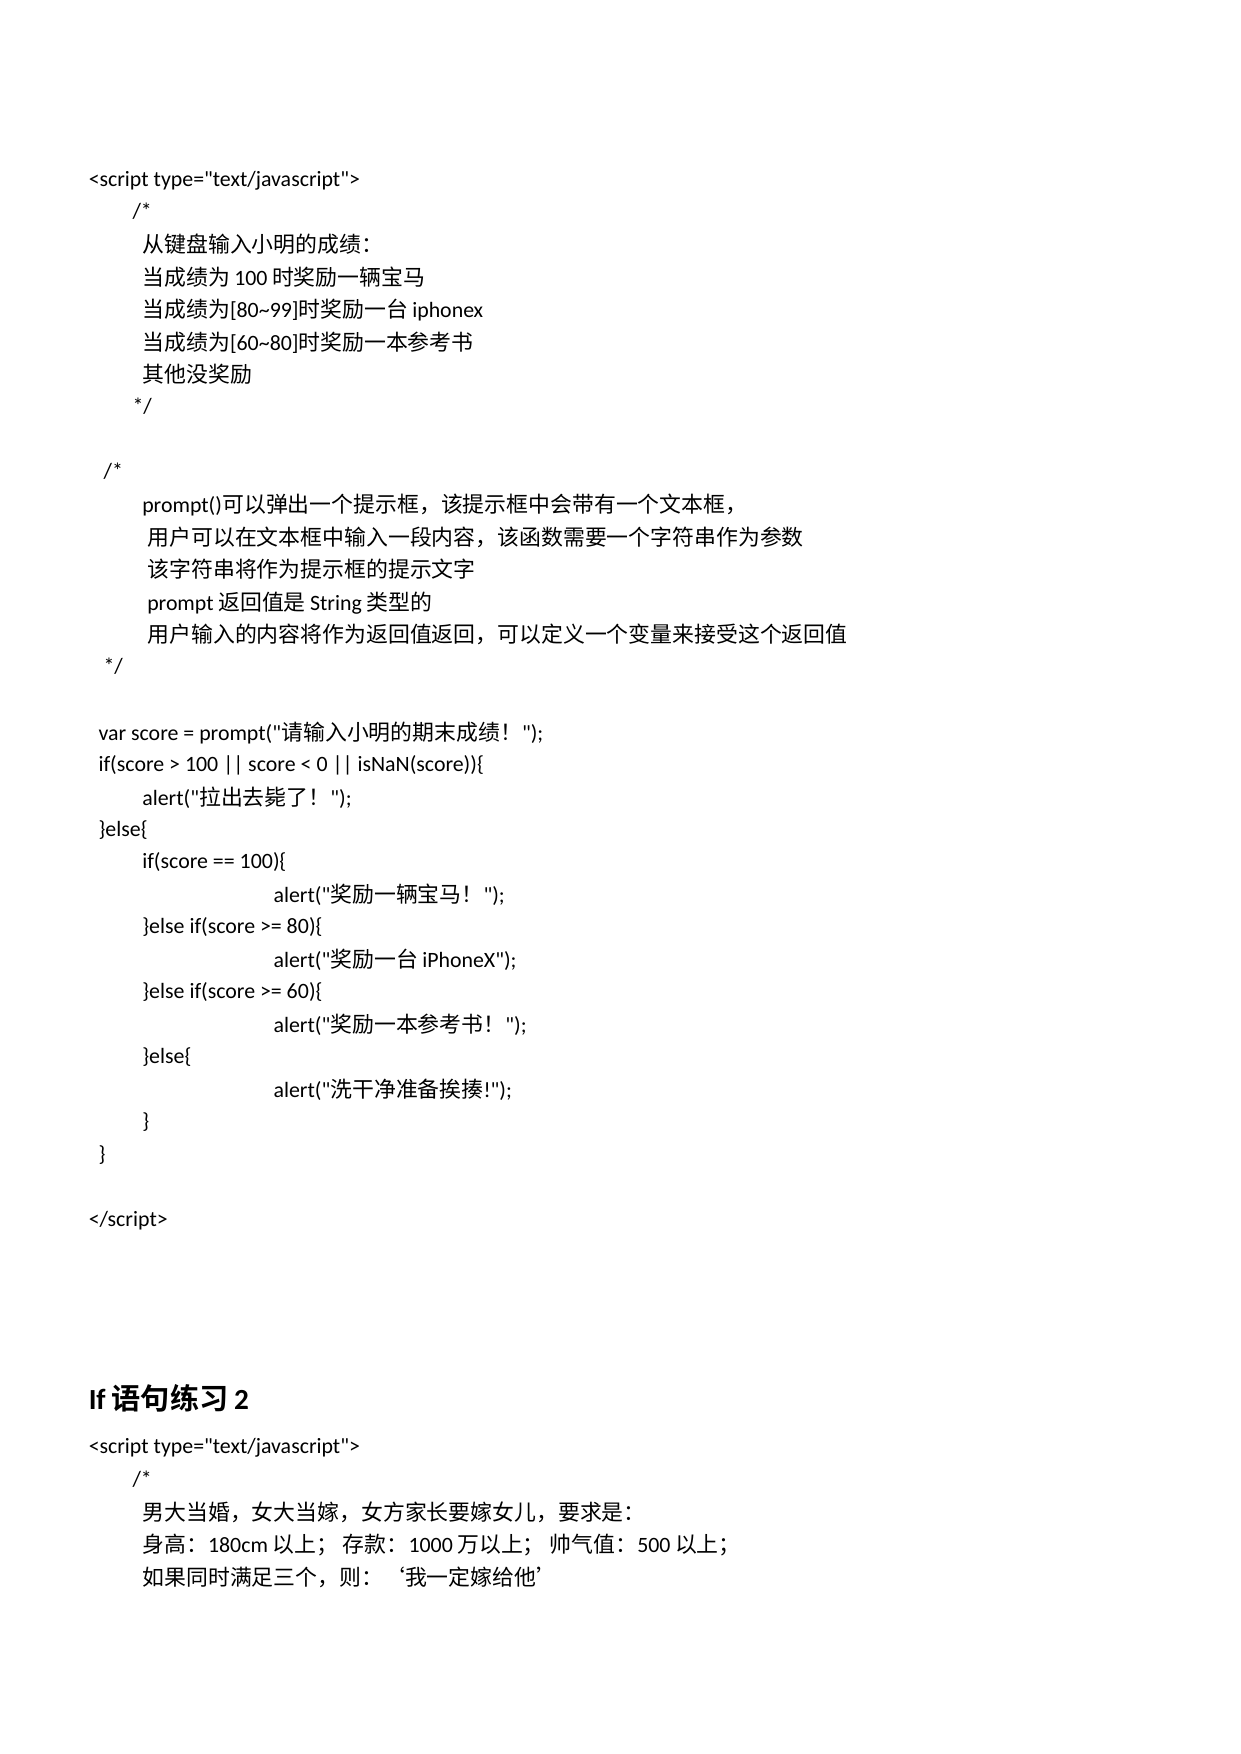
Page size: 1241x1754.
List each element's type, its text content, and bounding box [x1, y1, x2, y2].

list } [88, 1104, 1152, 1137]
list 身高：180cm以上； 存款：1000万以上； 帅气值：500以上； [88, 1527, 1152, 1559]
list alert("奖励一台iPhoneX"); [88, 942, 1152, 974]
list alert("奖励一本参考书！"); [88, 1007, 1152, 1039]
list } [88, 1137, 1152, 1169]
list 当成绩为[60~80]时奖励一本参考书 [88, 324, 1152, 357]
list If语句练习2 [88, 1364, 1152, 1429]
list <script type="text/javascript"> [88, 1429, 1152, 1462]
list 从键盘输入小明的成绩： [88, 227, 1152, 259]
list prompt返回值是String类型的 [88, 584, 1152, 617]
list alert("洗干净准备挨揍!"); [88, 1072, 1152, 1104]
list 当成绩为[80~99]时奖励一台iphonex [88, 292, 1152, 324]
list 男大当婚，女大当嫁，女方家长要嫁女儿，要求是： [88, 1494, 1152, 1527]
list }else{ [88, 812, 1152, 844]
list 如果同时满足三个，则：‘我一定嫁给他’ [88, 1559, 1152, 1592]
list 当成绩为100时奖励一辆宝马 [88, 259, 1152, 292]
list }else{ [88, 1039, 1152, 1072]
list 用户输入的内容将作为返回值返回，可以定义一个变量来接受这个返回值 [88, 617, 1152, 649]
list }else if(score >= 60){ [88, 974, 1152, 1007]
list */ [88, 389, 1152, 422]
list 其他没奖励 [88, 357, 1152, 389]
list */ [88, 649, 1152, 682]
list /* [88, 1462, 1152, 1494]
list alert("奖励一辆宝马！"); [88, 877, 1152, 909]
list /* [88, 454, 1152, 487]
list </script> [88, 1202, 1152, 1234]
list }else if(score >= 80){ [88, 909, 1152, 942]
list 用户可以在文本框中输入一段内容，该函数需要一个字符串作为参数 [88, 519, 1152, 552]
list prompt()可以弹出一个提示框，该提示框中会带有一个文本框， [88, 487, 1152, 519]
list if(score == 100){ [88, 844, 1152, 877]
list var score = prompt("请输入小明的期末成绩！"); [88, 714, 1152, 747]
list alert("拉出去毙了！"); [88, 779, 1152, 812]
list <script type="text/javascript"> [88, 162, 1152, 194]
list if(score > 100 || score < 0 || isNaN(score)){ [88, 747, 1152, 779]
list /* [88, 194, 1152, 227]
list 该字符串将作为提示框的提示文字 [88, 552, 1152, 584]
